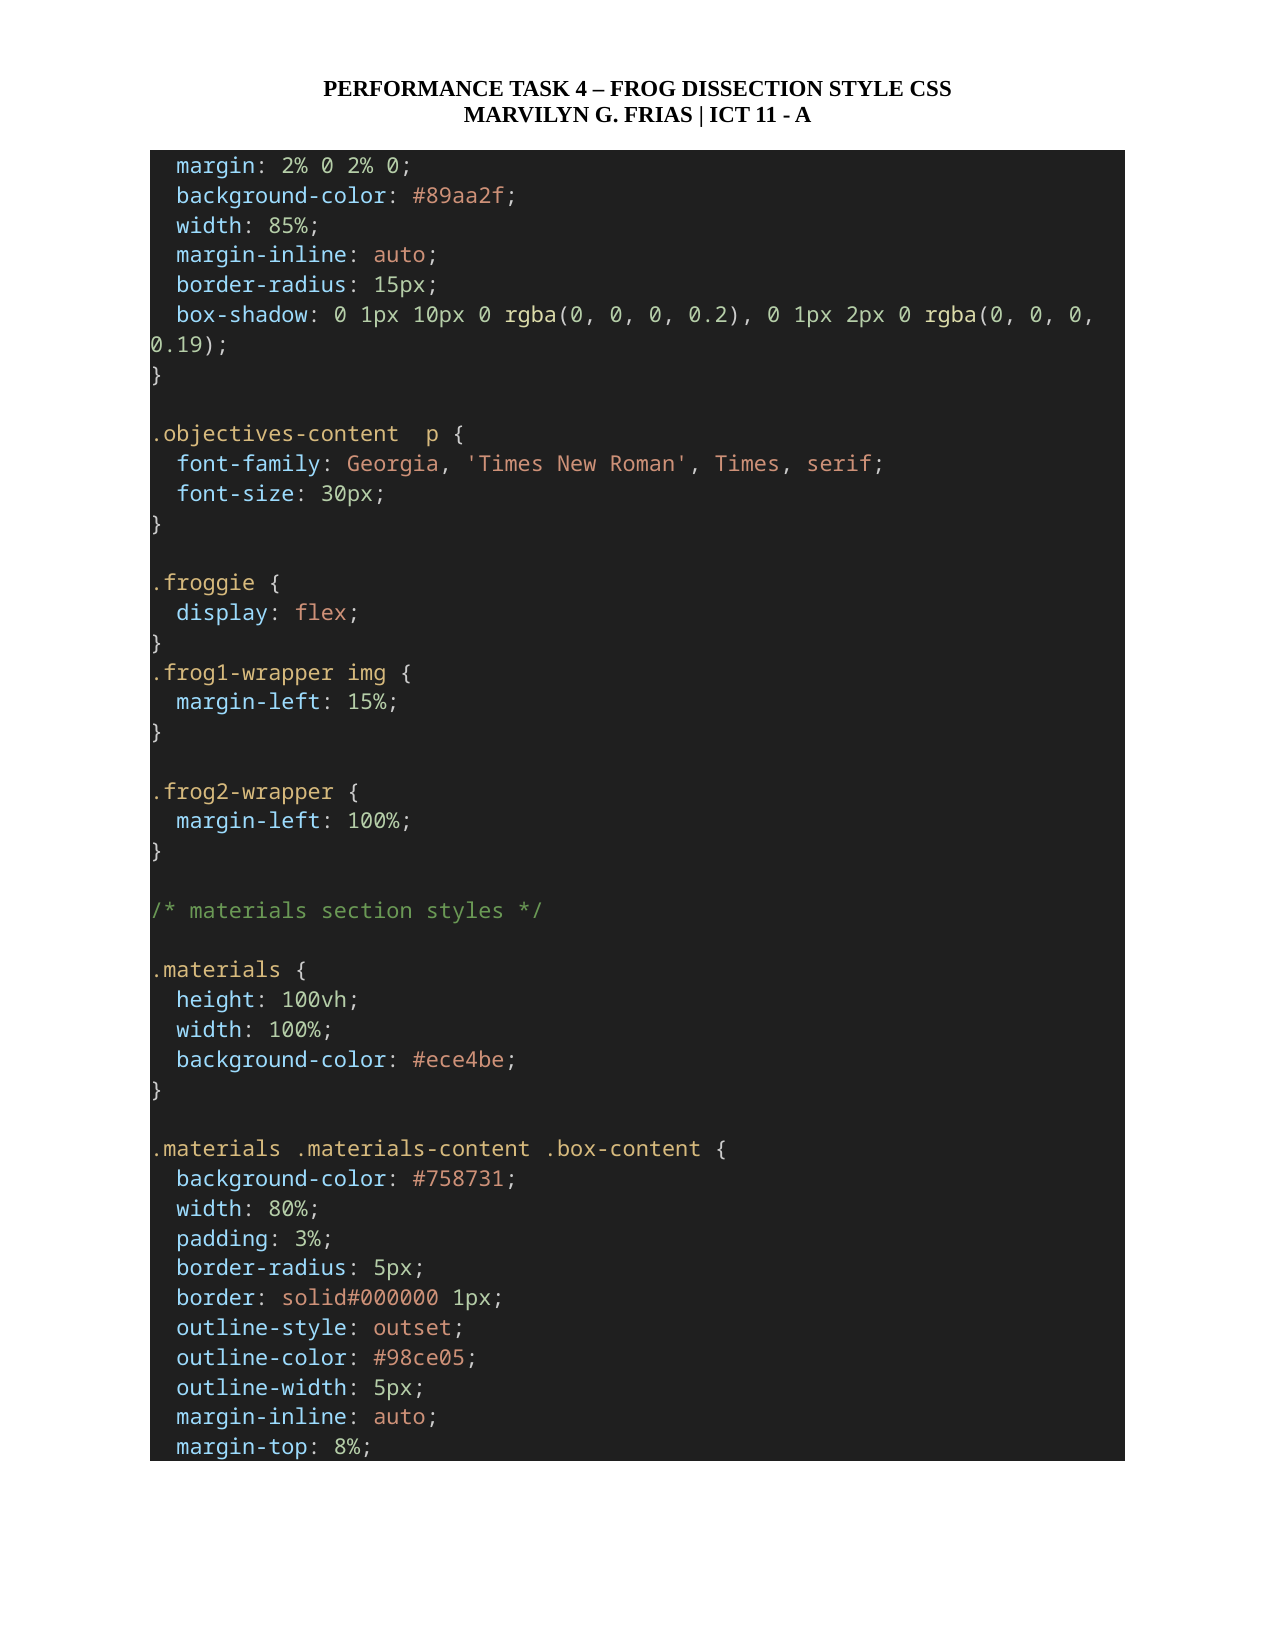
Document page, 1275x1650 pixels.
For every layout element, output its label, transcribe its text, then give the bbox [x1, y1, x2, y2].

text margin-inline: auto; [150, 239, 1125, 269]
text } [150, 507, 1125, 537]
text .frog1-wrapper img { [150, 656, 1125, 686]
text font-size: 30px; [150, 478, 1125, 507]
text .objectives-content p { [150, 418, 1125, 448]
text border-radius: 5px; [150, 1252, 1125, 1282]
text outline-color: #98ce05; [150, 1342, 1125, 1371]
text } [150, 835, 1125, 865]
text margin-top: 8%; [150, 1431, 1125, 1461]
text width: 100%; [150, 1014, 1125, 1044]
text margin: 2% 0 2% 0; [150, 150, 1125, 180]
text font-family: Georgia, 'Times New Roman', Times, serif; [150, 448, 1125, 478]
text .materials { [150, 954, 1125, 984]
text width: 85%; [150, 209, 1125, 239]
text background-color: #89aa2f; [150, 180, 1125, 209]
text margin-inline: auto; [150, 1401, 1125, 1431]
text } [150, 716, 1125, 746]
text margin-left: 15%; [150, 686, 1125, 716]
text display: flex; [150, 597, 1125, 627]
text width: 80%; [150, 1193, 1125, 1222]
text padding: 3%; [150, 1222, 1125, 1252]
text outline-style: outset; [150, 1312, 1125, 1342]
text border: solid#000000 1px; [150, 1282, 1125, 1312]
text /* materials section styles */ [150, 895, 1125, 924]
text } [150, 627, 1125, 656]
text .materials .materials-content .box-content { [150, 1133, 1125, 1163]
text border-radius: 15px; [150, 269, 1125, 299]
text margin-left: 100%; [150, 805, 1125, 835]
text box-shadow: 0 1px 10px 0 rgba(0, 0, 0, 0.2), 0 1px 2px 0 rgba(0, 0, 0, 0.19); [150, 299, 1125, 358]
text } [150, 358, 1125, 388]
text background-color: #ece4be; [150, 1044, 1125, 1073]
text .froggie { [150, 567, 1125, 597]
text height: 100vh; [150, 984, 1125, 1014]
text background-color: #758731; [150, 1163, 1125, 1193]
text outline-width: 5px; [150, 1371, 1125, 1401]
text .frog2-wrapper { [150, 776, 1125, 805]
text } [150, 1073, 1125, 1103]
